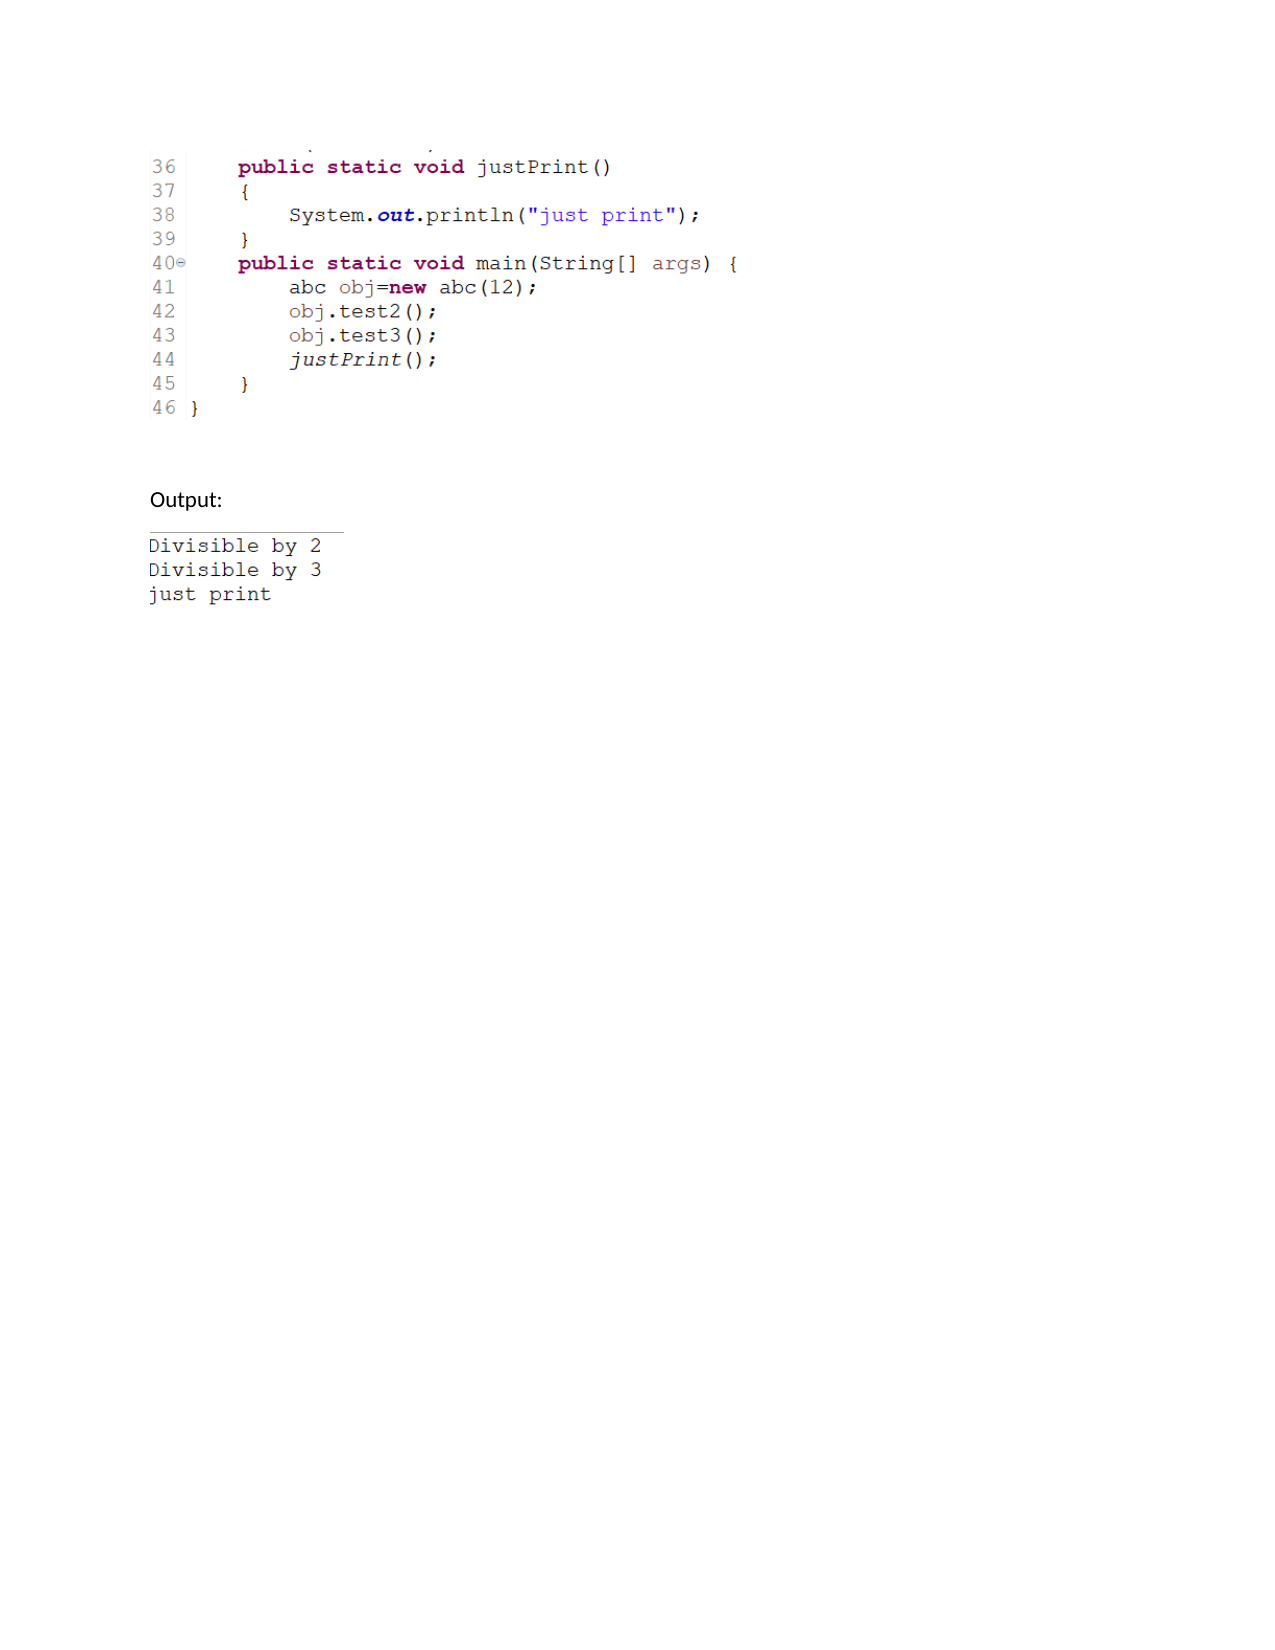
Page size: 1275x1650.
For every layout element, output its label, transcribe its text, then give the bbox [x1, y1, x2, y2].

picture [150, 532, 344, 618]
picture [150, 150, 775, 420]
text Output: [150, 486, 1125, 513]
